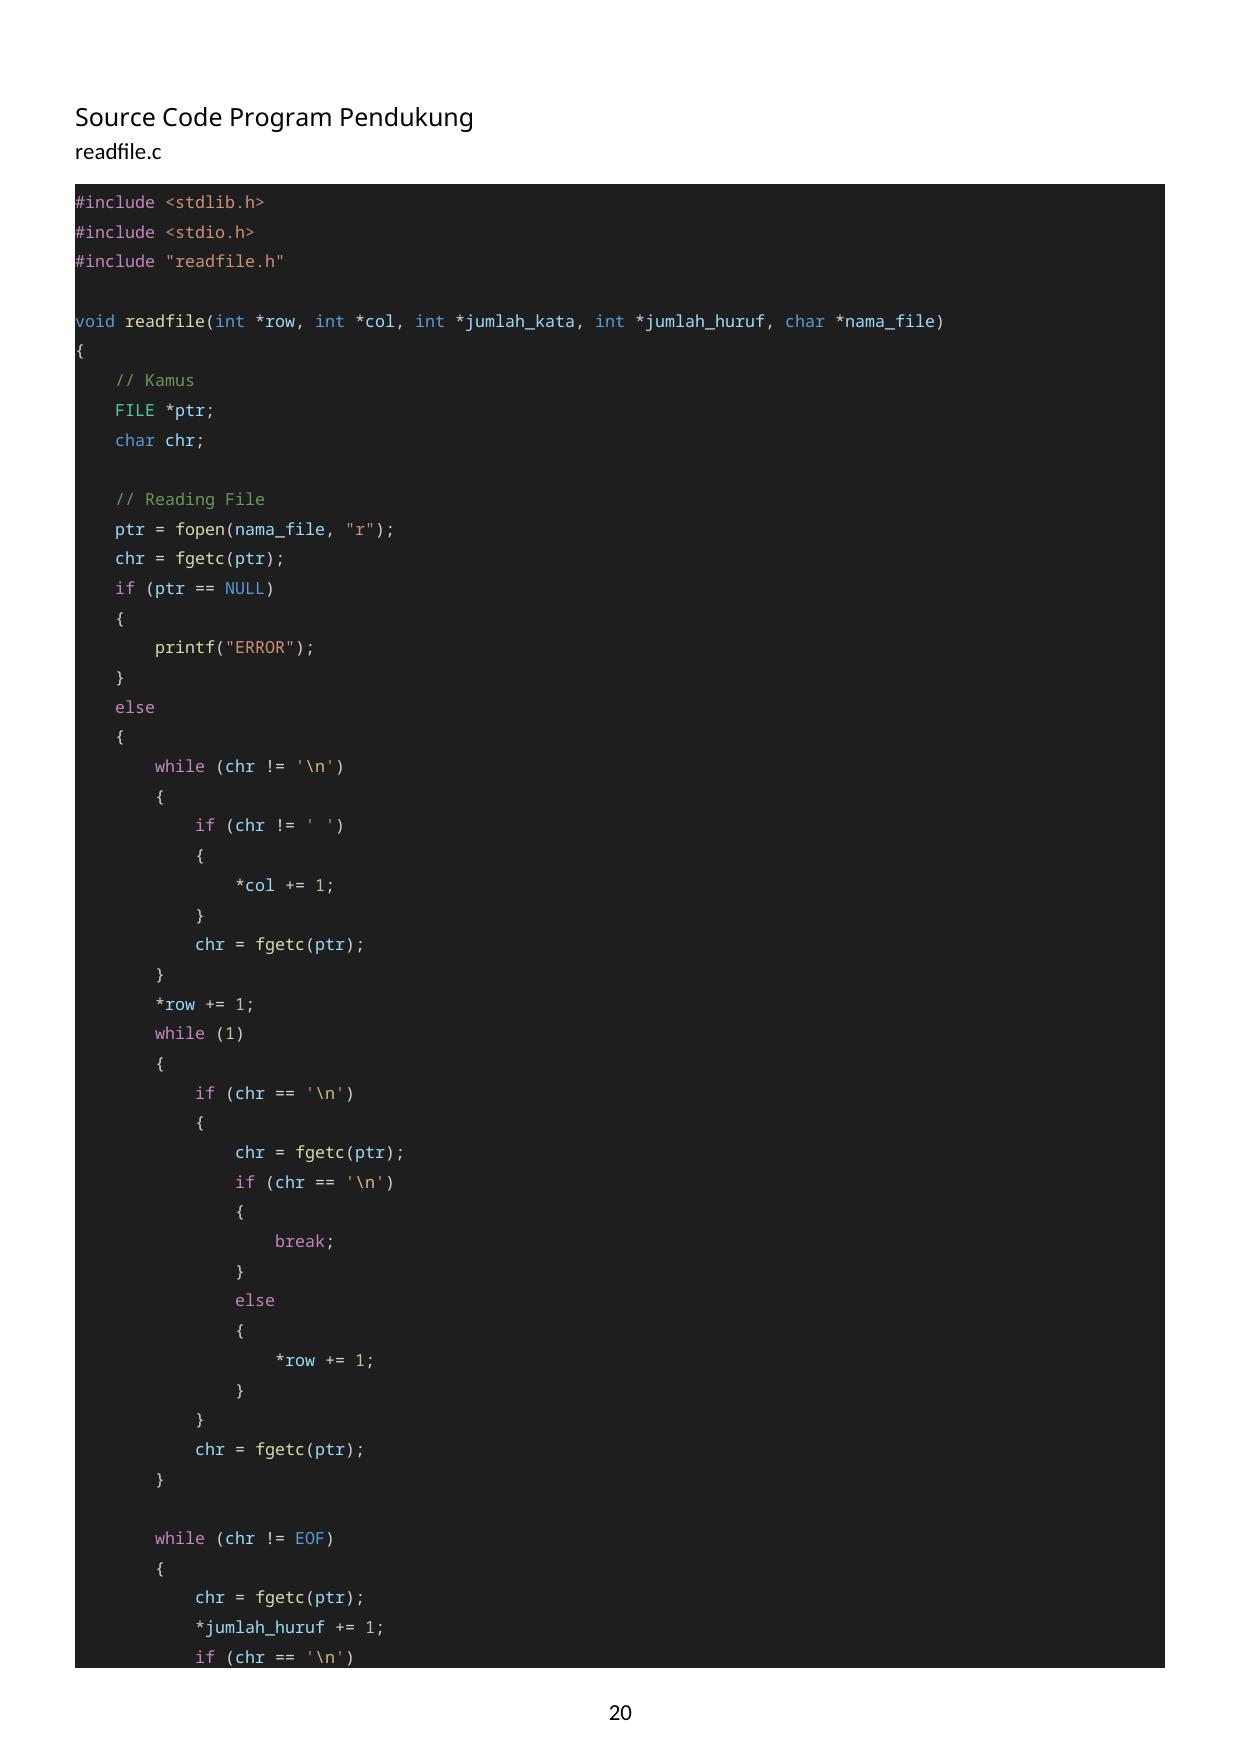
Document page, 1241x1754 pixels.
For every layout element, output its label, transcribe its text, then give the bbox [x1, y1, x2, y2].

text { [75, 1549, 1165, 1579]
text if (chr == '\n') [75, 1163, 1165, 1193]
text else [75, 1282, 1165, 1312]
text *col += 1; [75, 866, 1165, 896]
text { [75, 718, 1165, 748]
text while (1) [75, 1015, 1165, 1044]
text } [75, 956, 1165, 985]
text #include "readfile.h" [75, 243, 1165, 273]
text #include <stdio.h> [75, 213, 1165, 243]
subtitle Source Code Program Pendukung [75, 100, 1165, 134]
text chr = fgetc(ptr); [75, 1431, 1165, 1460]
text { [75, 1193, 1165, 1223]
text // Reading File [75, 481, 1165, 510]
text if (ptr == NULL) [75, 569, 1165, 599]
text chr = fgetc(ptr); [75, 540, 1165, 569]
text } [75, 1252, 1165, 1282]
text { [75, 1104, 1165, 1134]
text { [75, 599, 1165, 629]
text { [75, 1044, 1165, 1074]
text FILE *ptr; [75, 391, 1165, 421]
text } [75, 1371, 1165, 1401]
text } [75, 1401, 1165, 1431]
text if (chr == '\n') [75, 1074, 1165, 1104]
text chr = fgetc(ptr); [75, 1579, 1165, 1609]
text } [75, 1460, 1165, 1490]
text ptr = fopen(nama_file, "r"); [75, 510, 1165, 540]
text char chr; [75, 421, 1165, 451]
text while (chr != EOF) [75, 1519, 1165, 1549]
text *jumlah_huruf += 1; [75, 1609, 1165, 1638]
text // Kamus [75, 362, 1165, 391]
text { [75, 777, 1165, 807]
text *row += 1; [75, 985, 1165, 1015]
text { [75, 837, 1165, 866]
text printf("ERROR"); [75, 629, 1165, 659]
text while (chr != '\n') [75, 748, 1165, 777]
text readfile.c [75, 137, 1165, 165]
text } [75, 659, 1165, 688]
text { [75, 332, 1165, 362]
text *row += 1; [75, 1341, 1165, 1371]
text #include <stdlib.h> [75, 184, 1165, 213]
text else [75, 688, 1165, 718]
text if (chr != ' ') [75, 807, 1165, 837]
text chr = fgetc(ptr); [75, 926, 1165, 956]
text if (chr == '\n') [75, 1638, 1165, 1668]
text } [75, 896, 1165, 926]
text chr = fgetc(ptr); [75, 1134, 1165, 1163]
text void readfile(int *row, int *col, int *jumlah_kata, int *jumlah_huruf, char *nama_file) [75, 302, 1165, 332]
text { [75, 1312, 1165, 1341]
text break; [75, 1223, 1165, 1252]
